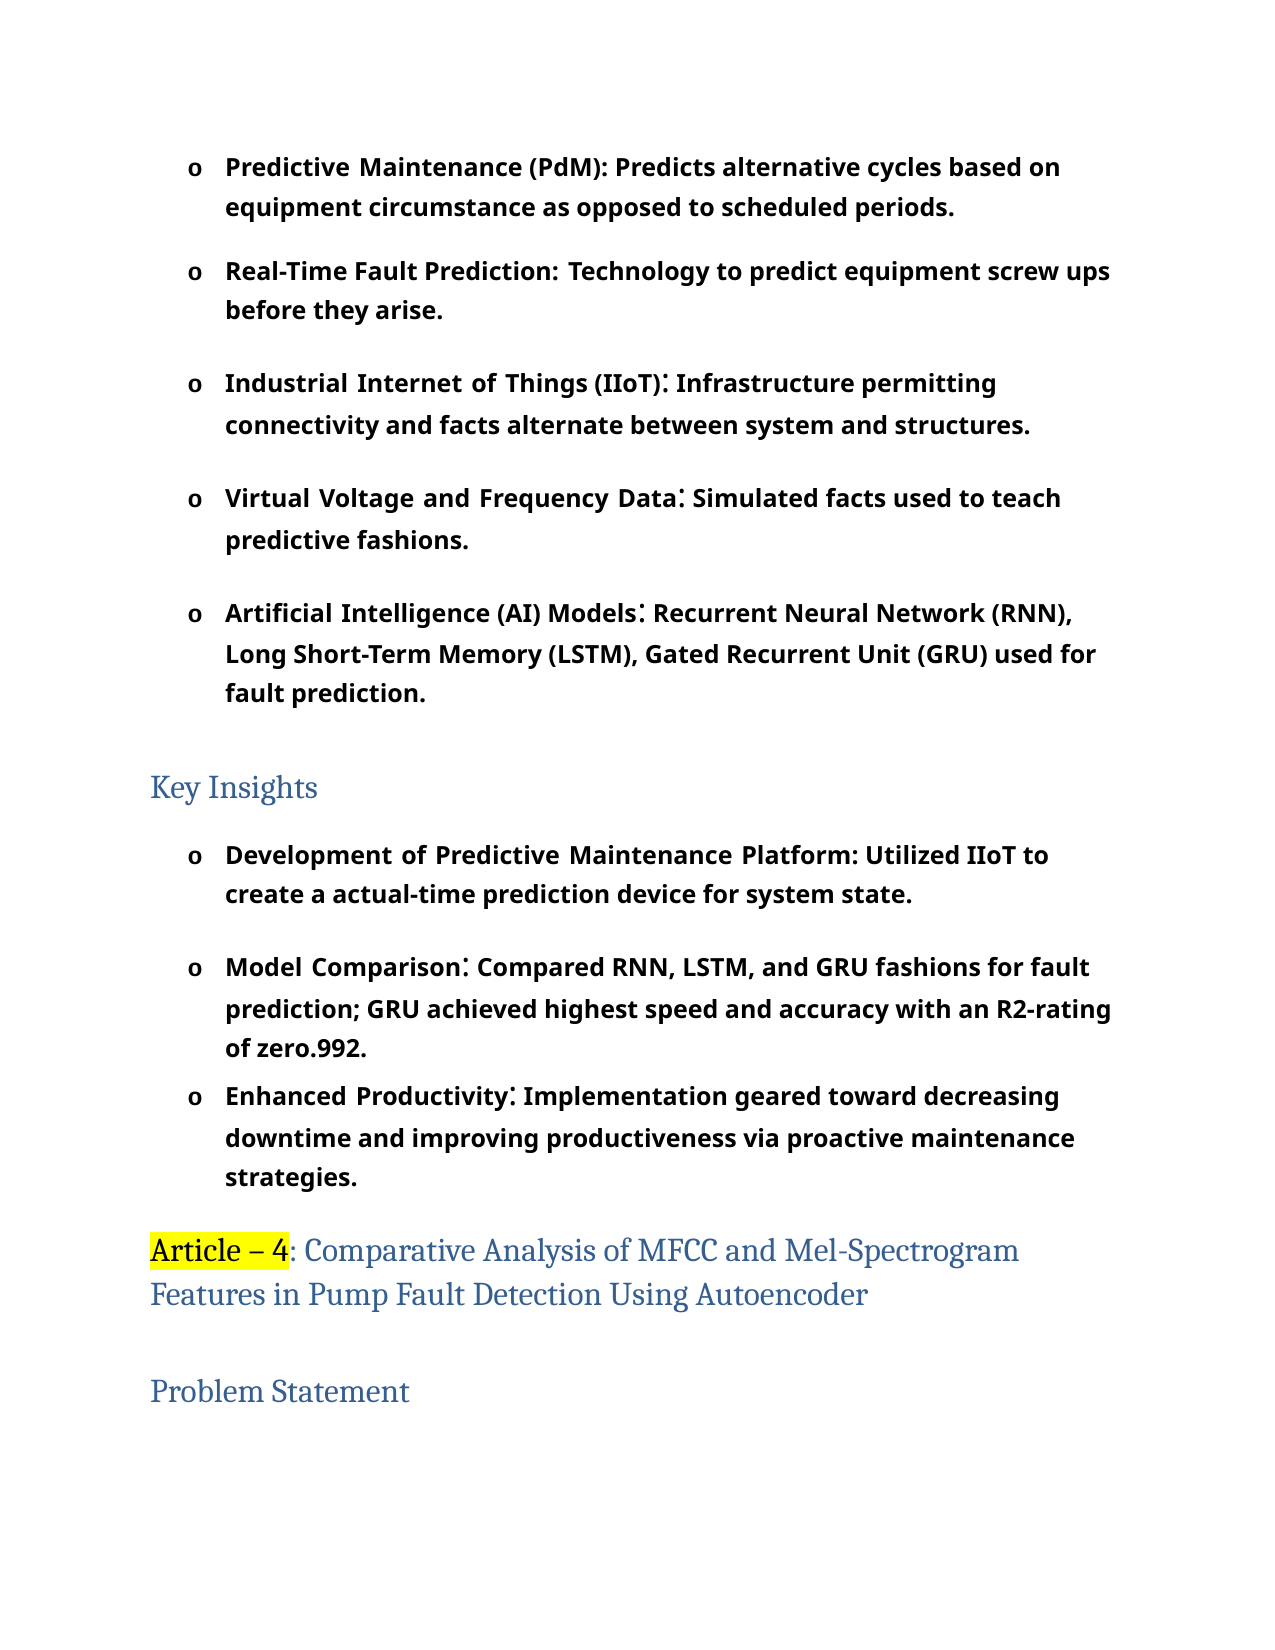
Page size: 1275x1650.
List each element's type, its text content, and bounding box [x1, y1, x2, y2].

subtitle Artificial Intelligence (AI) Models: Recurrent Neural Network (RNN), Long Short-Term Memory (LSTM), Gated Recurrent Unit (GRU) used for fault prediction. [187, 794, 1125, 918]
text Variables Used [150, 288, 1125, 327]
subtitle Predictive Maintenance (PdM): Predicts alternative cycles based on equipment circumstance as opposed to scheduled periods. [187, 358, 1125, 431]
subtitle Virtual Voltage and Frequency Data: Simulated facts used to teach predictive fashions. [187, 679, 1125, 764]
list Shift from PM to PdM: There is a want to shift from conventional Preventive Maintenance (PM) to Predictive Maintenance (PdM) for more suitable productivity. [150, 150, 1125, 263]
text Key Insights [150, 976, 1125, 1014]
subtitle Industrial Internet of Things (IIoT): Infrastructure permitting connectivity and facts alternate between system and structures. [187, 565, 1125, 649]
subtitle Real-Time Fault Prediction: Technology to predict equipment screw ups before they arise. [187, 461, 1125, 534]
